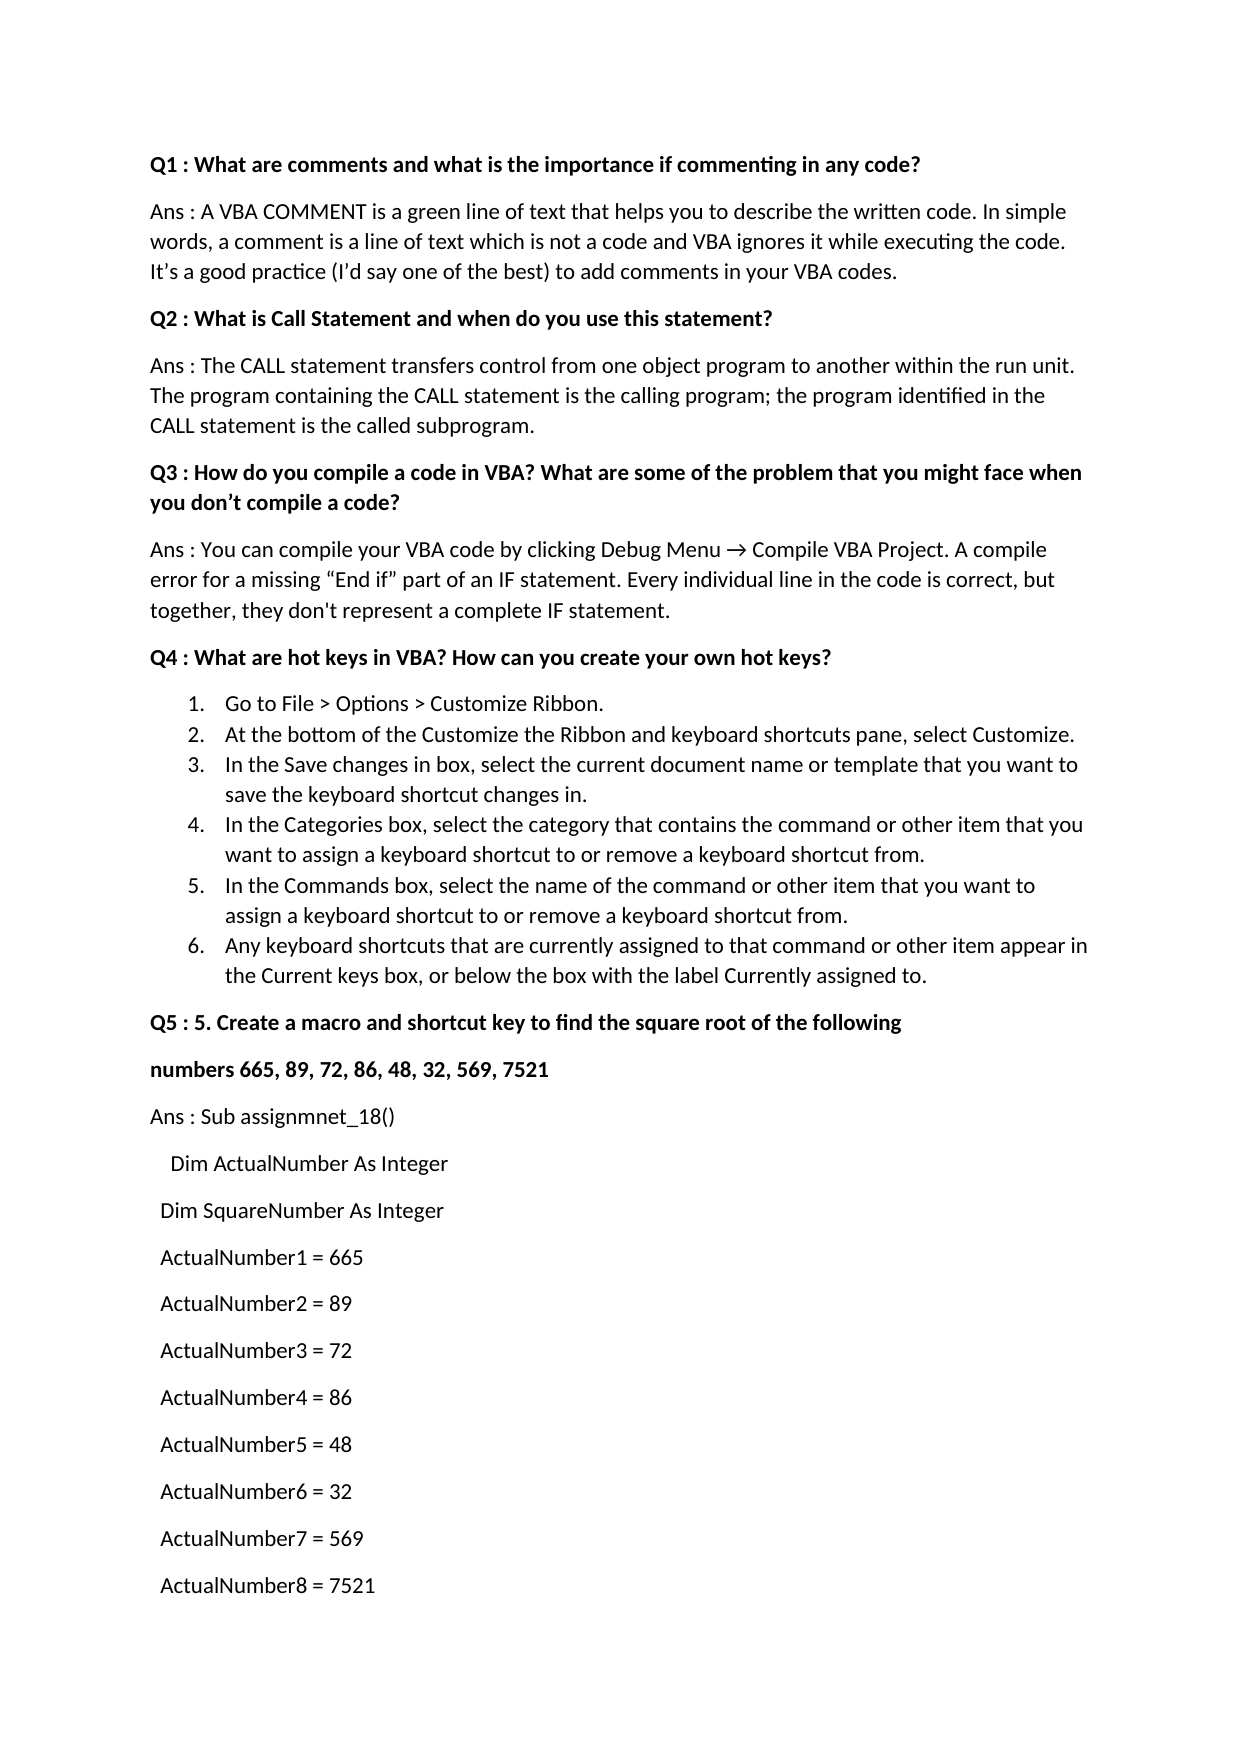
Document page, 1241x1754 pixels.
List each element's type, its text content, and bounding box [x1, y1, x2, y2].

text Dim ActualNumber As Integer [150, 1149, 1090, 1177]
list Any keyboard shortcuts that are currently assigned to that command or other item appear in the Current keys box, or below the box with the label Currently assigned to. [187, 931, 1090, 989]
text Q3 : How do you compile a code in VBA? What are some of the problem that you might face when you don’t compile a code? [150, 458, 1090, 517]
text ActualNumber5 = 48 [150, 1430, 1090, 1458]
text numbers 665, 89, 72, 86, 48, 32, 569, 7521 [150, 1055, 1090, 1083]
text Dim SquareNumber As Integer [150, 1196, 1090, 1224]
text ActualNumber1 = 665 [150, 1243, 1090, 1271]
text Ans : You can compile your VBA code by clicking Debug Menu → Compile VBA Project. A compile error for a missing “End if” part of an IF statement. Every individual line in the code is correct, but together, they don't represent a complete IF statement. [150, 535, 1090, 624]
text ActualNumber2 = 89 [150, 1289, 1090, 1318]
text ActualNumber8 = 7521 [150, 1571, 1090, 1599]
text ActualNumber7 = 569 [150, 1524, 1090, 1552]
text ActualNumber4 = 86 [150, 1383, 1090, 1411]
list In the Categories box, select the category that contains the command or other item that you want to assign a keyboard shortcut to or remove a keyboard shortcut from. [187, 810, 1090, 869]
list Go to File > Options > Customize Ribbon. [187, 689, 1090, 718]
text Q4 : What are hot keys in VBA? How can you create your own hot keys? [150, 643, 1090, 671]
text ActualNumber6 = 32 [150, 1477, 1090, 1505]
text ActualNumber3 = 72 [150, 1336, 1090, 1364]
list In the Commands box, select the name of the command or other item that you want to assign a keyboard shortcut to or remove a keyboard shortcut from. [187, 871, 1090, 929]
text Q5 : 5. Create a macro and shortcut key to find the square root of the following [150, 1008, 1090, 1036]
text Ans : The CALL statement transfers control from one object program to another within the run unit. The program containing the CALL statement is the calling program; the program identified in the CALL statement is the called subprogram. [150, 351, 1090, 439]
text Ans : A VBA COMMENT is a green line of text that helps you to describe the written code. In simple words, a comment is a line of text which is not a code and VBA ignores it while executing the code. It’s a good practice (I’d say one of the best) to add comments in your VBA codes. [150, 197, 1090, 285]
list In the Save changes in box, select the current document name or template that you want to save the keyboard shortcut changes in. [187, 750, 1090, 808]
text Q2 : What is Call Statement and when do you use this statement? [150, 304, 1090, 332]
text Ans : Sub assignmnet_18() [150, 1102, 1090, 1130]
text Q1 : What are comments and what is the importance if commenting in any code? [150, 150, 1090, 178]
list At the bottom of the Customize the Ribbon and keyboard shortcuts pane, select Customize. [187, 720, 1090, 748]
